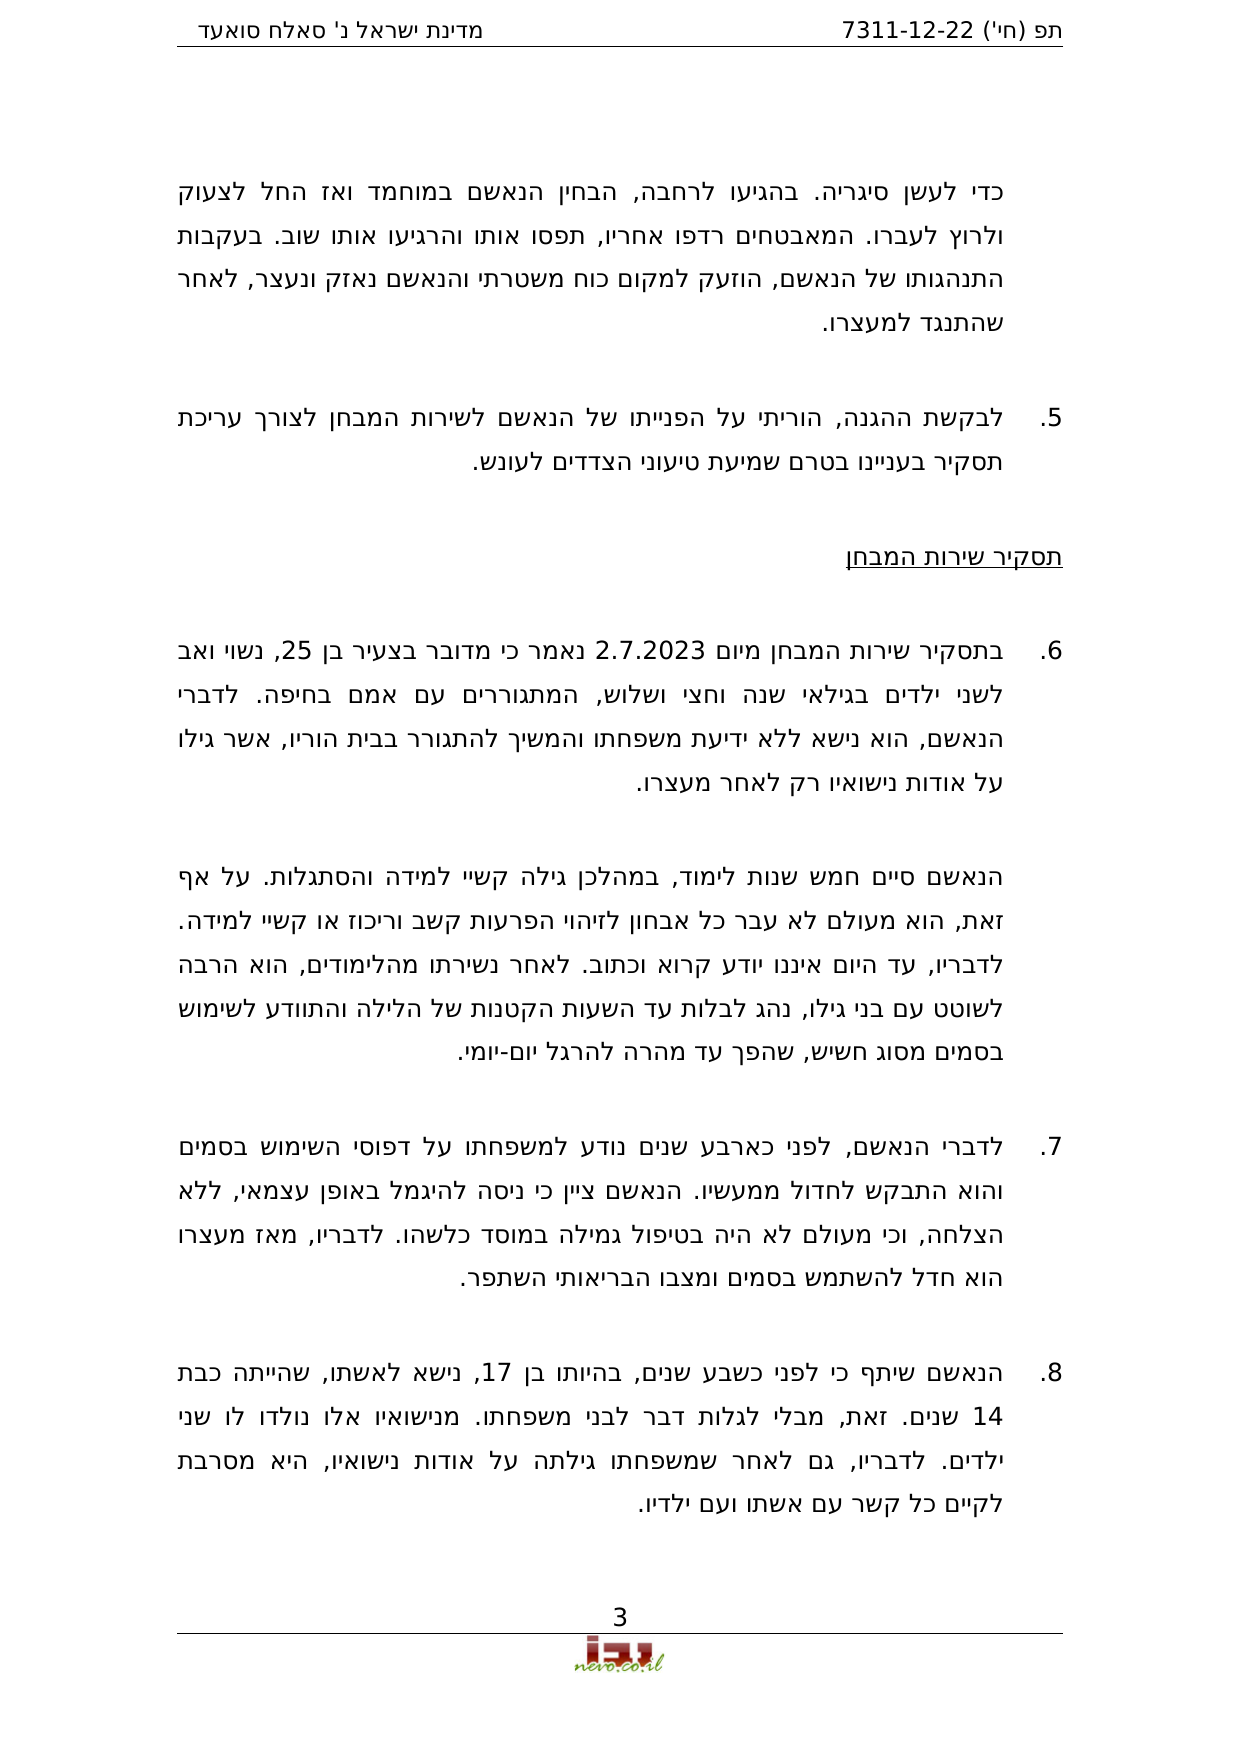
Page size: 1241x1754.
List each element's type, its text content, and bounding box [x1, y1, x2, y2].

text 6. בתסקיר שירות המבחן מיום 2.7.2023 נאמר כי מדובר בצעיר בן 25, נשוי ואב לשני ילדים בגילאי שנה וחצי ושלוש, המתגוררים עם אמם בחיפה. לדברי הנאשם, הוא נישא ללא ידיעת משפחתו והמשיך להתגורר בבית הוריו, אשר גילו על אודות נישואיו רק לאחר מעצרו. [177, 637, 1063, 797]
text תסקיר שירות המבחן [177, 542, 1063, 571]
picture [574, 1635, 666, 1673]
text 7. לדברי הנאשם, לפני כארבע שנים נודע למשפחתו על דפוסי השימוש בסמים והוא התבקש לחדול ממעשיו. הנאשם ציין כי ניסה להיגמל באופן עצמאי, ללא הצלחה, וכי מעולם לא היה בטיפול גמילה במוסד כלשהו. לדבריו, מאז מעצרו הוא חדל להשתמש בסמים ומצבו הבריאותי השתפר. [177, 1132, 1063, 1293]
text הנאשם סיים חמש שנות לימוד, במהלכן גילה קשיי למידה והסתגלות. על אף זאת, הוא מעולם לא עבר כל אבחון לזיהוי הפרעות קשב וריכוז או קשיי למידה. לדבריו, עד היום איננו יודע קרוא וכתוב. לאחר נשירתו מהלימודים, הוא הרבה לשוטט עם בני גילו, נהג לבלות עד השעות הקטנות של הלילה והתוודע לשימוש בסמים מסוג חשיש, שהפך עד מהרה להרגל יום-יומי. [177, 863, 1063, 1067]
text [177, 177, 1063, 338]
text 8. הנאשם שיתף כי לפני כשבע שנים, בהיותו בן 17, נישא לאשתו, שהייתה כבת 14 שנים. זאת, מבלי לגלות דבר לבני משפחתו. מנישואיו אלו נולדו לו שני ילדים. לדבריו, גם לאחר שמשפחתו גילתה על אודות נישואיו, היא מסרבת לקיים כל קשר עם אשתו ועם ילדיו. [177, 1358, 1063, 1519]
text 5. לבקשת ההגנה, הוריתי על הפנייתו של הנאשם לשירות המבחן לצורך עריכת תסקיר בעניינו בטרם שמיעת טיעוני הצדדים לעונש. [177, 403, 1063, 476]
